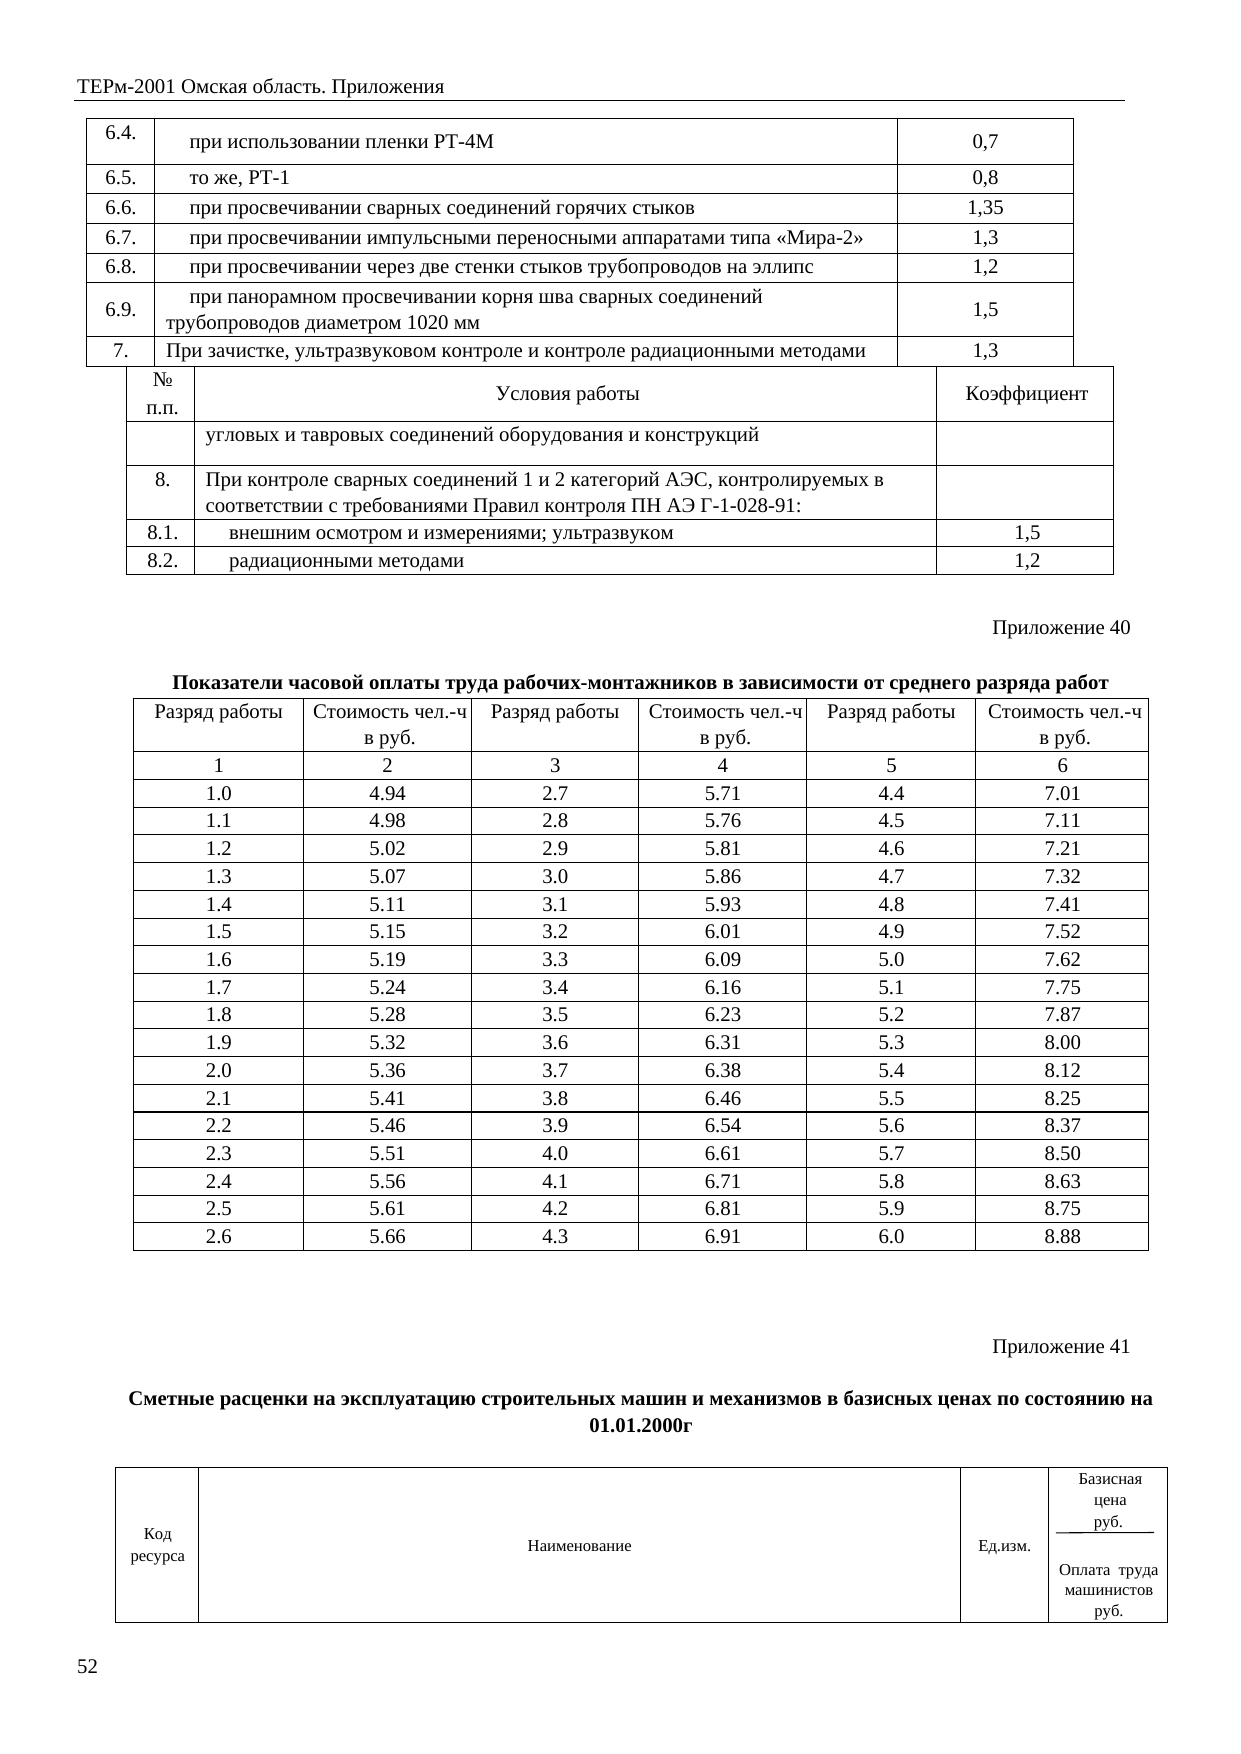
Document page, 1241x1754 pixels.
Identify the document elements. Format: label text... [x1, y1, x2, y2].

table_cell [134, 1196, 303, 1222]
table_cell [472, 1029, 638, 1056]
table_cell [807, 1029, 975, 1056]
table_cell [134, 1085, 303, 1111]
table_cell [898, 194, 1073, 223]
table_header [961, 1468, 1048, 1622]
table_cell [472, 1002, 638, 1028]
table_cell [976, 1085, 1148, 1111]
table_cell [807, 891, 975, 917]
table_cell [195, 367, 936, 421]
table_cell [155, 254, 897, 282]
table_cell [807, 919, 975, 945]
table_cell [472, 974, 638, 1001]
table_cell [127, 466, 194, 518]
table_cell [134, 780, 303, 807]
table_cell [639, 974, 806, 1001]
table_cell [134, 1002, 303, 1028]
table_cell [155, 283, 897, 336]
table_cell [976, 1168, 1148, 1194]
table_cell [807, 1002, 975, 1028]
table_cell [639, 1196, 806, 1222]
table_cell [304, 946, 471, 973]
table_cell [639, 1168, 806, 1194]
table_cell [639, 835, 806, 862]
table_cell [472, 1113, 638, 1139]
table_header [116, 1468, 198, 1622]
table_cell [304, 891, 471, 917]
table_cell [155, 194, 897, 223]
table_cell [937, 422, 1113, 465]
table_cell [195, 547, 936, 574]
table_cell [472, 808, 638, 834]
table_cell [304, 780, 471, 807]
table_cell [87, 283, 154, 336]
subtitle 01.01.2000г [115, 1413, 1166, 1437]
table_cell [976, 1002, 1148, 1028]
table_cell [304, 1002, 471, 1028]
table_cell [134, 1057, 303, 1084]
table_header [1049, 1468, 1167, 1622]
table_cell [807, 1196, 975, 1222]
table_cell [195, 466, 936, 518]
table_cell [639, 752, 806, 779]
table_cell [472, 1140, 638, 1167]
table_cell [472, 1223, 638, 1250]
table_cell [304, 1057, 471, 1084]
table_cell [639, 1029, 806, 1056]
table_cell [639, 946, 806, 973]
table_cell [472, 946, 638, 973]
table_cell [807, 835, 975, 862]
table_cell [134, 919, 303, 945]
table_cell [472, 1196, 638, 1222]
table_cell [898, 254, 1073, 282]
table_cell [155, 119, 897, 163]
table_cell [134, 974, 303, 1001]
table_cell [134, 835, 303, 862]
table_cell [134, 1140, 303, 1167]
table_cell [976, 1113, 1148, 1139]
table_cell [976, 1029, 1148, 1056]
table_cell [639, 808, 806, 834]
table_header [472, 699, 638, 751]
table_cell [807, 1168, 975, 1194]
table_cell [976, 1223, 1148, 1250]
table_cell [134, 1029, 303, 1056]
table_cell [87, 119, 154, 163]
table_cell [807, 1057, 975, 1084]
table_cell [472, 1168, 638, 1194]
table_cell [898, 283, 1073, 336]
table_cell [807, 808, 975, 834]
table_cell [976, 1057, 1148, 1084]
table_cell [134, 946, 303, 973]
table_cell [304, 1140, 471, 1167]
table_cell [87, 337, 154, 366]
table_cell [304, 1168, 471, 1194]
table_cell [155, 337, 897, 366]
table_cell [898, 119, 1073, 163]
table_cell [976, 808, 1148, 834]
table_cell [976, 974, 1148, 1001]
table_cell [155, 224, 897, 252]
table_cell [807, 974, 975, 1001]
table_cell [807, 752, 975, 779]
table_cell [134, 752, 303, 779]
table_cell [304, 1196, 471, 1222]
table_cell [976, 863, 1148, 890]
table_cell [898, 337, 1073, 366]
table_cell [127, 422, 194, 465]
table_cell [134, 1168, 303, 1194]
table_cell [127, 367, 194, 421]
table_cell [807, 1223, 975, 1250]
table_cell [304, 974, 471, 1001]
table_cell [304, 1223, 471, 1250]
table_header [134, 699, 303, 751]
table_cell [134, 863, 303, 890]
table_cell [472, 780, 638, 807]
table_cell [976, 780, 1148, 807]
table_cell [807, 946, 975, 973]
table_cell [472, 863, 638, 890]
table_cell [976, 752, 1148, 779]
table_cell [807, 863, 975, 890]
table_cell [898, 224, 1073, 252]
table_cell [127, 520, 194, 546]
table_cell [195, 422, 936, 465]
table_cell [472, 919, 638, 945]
text Приложение 40 [77, 615, 1131, 639]
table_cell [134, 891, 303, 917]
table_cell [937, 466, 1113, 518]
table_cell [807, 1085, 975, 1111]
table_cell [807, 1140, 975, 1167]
text Сметные расценки на эксплуатацию строительных машин и механизмов в базисных ценах по состоянию на [128, 1386, 1157, 1410]
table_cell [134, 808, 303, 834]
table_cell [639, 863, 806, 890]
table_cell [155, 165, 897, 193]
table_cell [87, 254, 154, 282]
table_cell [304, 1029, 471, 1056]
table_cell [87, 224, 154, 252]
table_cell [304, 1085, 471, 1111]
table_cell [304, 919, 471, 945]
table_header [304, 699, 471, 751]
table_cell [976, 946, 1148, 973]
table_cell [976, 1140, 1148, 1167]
text Приложение 41 [77, 1334, 1131, 1358]
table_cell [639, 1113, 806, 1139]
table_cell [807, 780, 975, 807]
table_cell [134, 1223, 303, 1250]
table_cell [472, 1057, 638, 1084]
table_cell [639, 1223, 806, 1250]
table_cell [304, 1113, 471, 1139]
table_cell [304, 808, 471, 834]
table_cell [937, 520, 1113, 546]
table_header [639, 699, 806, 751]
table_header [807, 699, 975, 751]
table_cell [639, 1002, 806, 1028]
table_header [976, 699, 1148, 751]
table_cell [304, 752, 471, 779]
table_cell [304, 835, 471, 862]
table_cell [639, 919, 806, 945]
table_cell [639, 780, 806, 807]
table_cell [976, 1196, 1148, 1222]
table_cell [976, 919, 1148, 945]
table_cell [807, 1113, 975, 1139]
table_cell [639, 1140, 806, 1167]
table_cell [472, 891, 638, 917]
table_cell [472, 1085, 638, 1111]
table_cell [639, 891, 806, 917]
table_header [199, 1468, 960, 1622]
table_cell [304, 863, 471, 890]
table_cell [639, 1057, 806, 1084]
subtitle Показатели часовой оплаты труда рабочих-монтажников в зависимости от среднего разряда работ [115, 670, 1166, 694]
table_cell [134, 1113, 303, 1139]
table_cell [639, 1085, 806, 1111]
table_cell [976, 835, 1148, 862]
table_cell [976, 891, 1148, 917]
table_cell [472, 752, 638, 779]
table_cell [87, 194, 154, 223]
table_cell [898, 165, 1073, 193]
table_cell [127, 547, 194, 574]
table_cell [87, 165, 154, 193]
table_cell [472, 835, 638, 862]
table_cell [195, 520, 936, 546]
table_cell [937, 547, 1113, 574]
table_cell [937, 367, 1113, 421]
